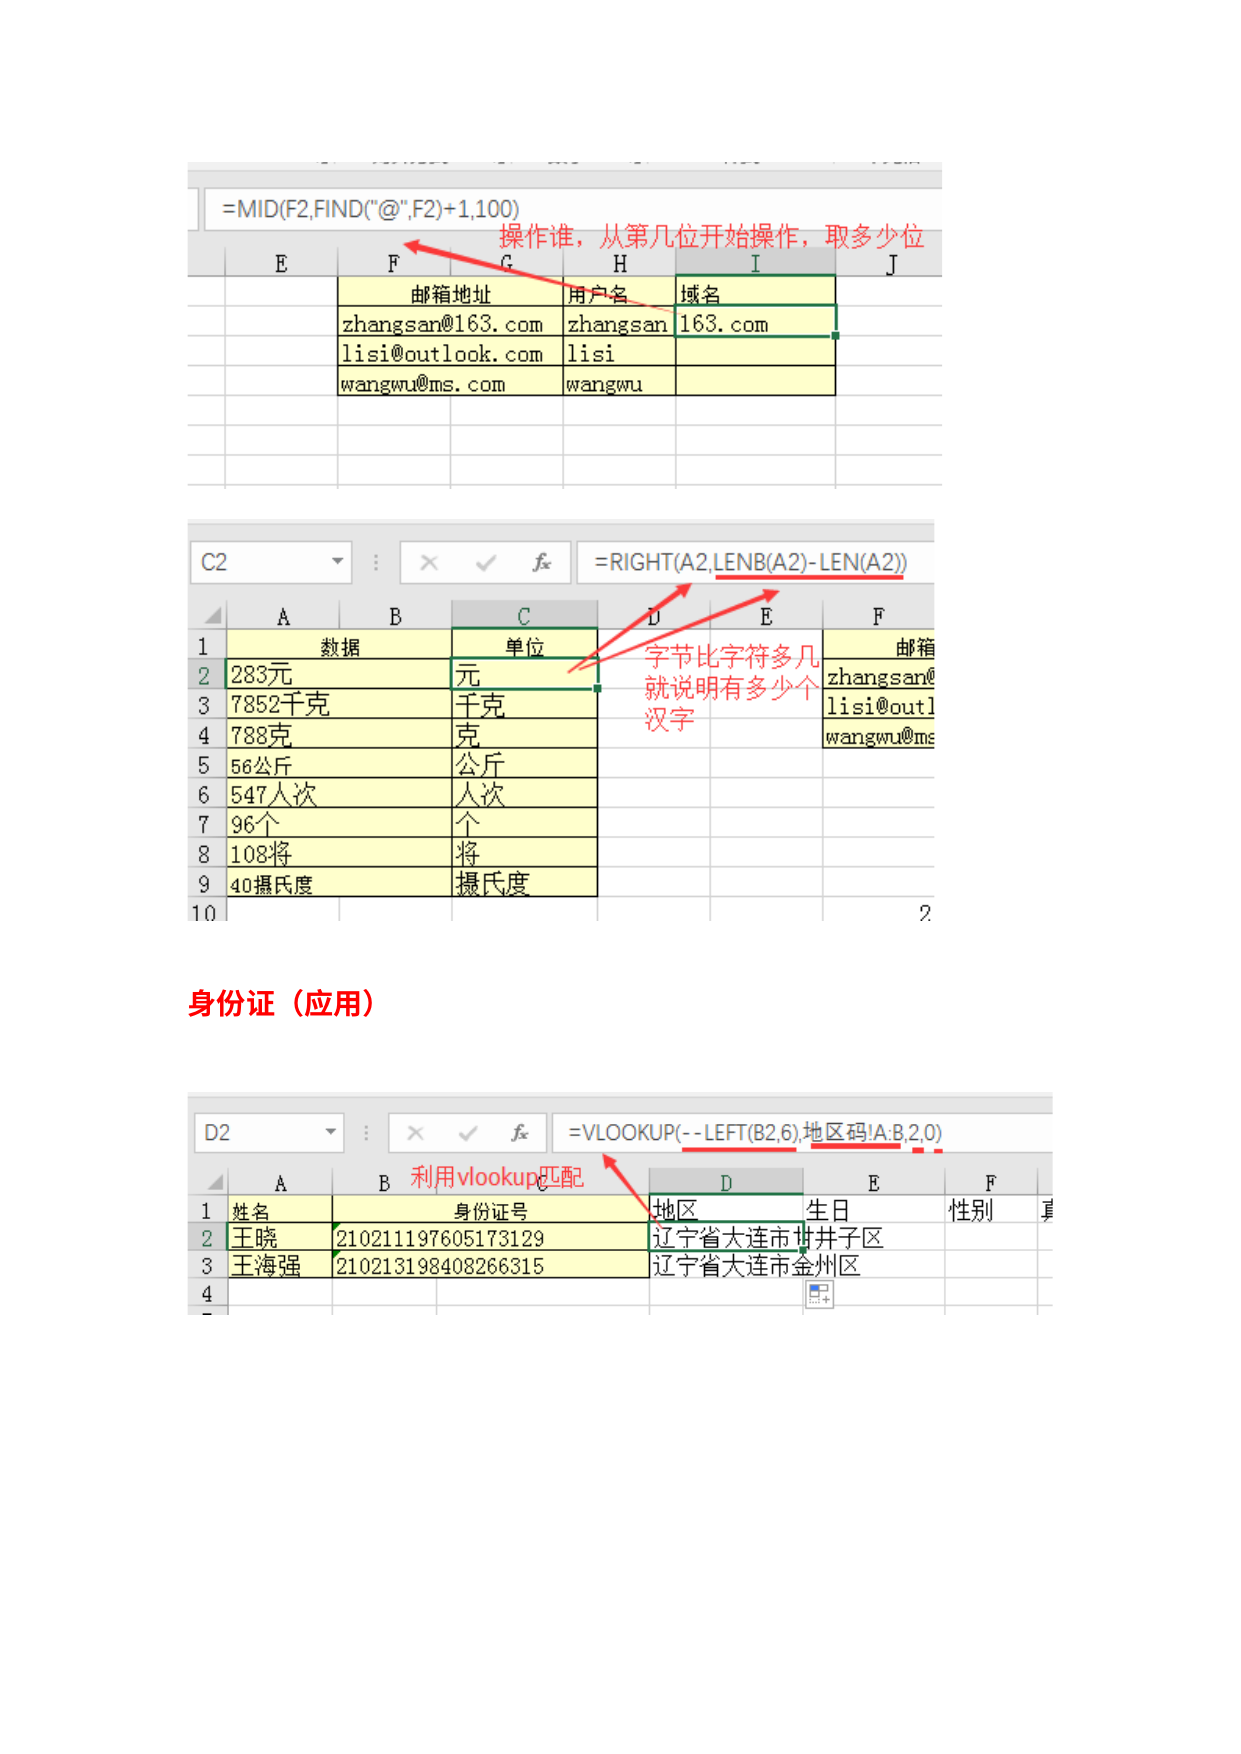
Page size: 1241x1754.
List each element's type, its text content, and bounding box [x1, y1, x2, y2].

picture [187, 162, 943, 489]
picture [187, 1092, 1053, 1315]
picture [187, 519, 935, 921]
subtitle 身份证（应用） [187, 969, 1053, 1034]
